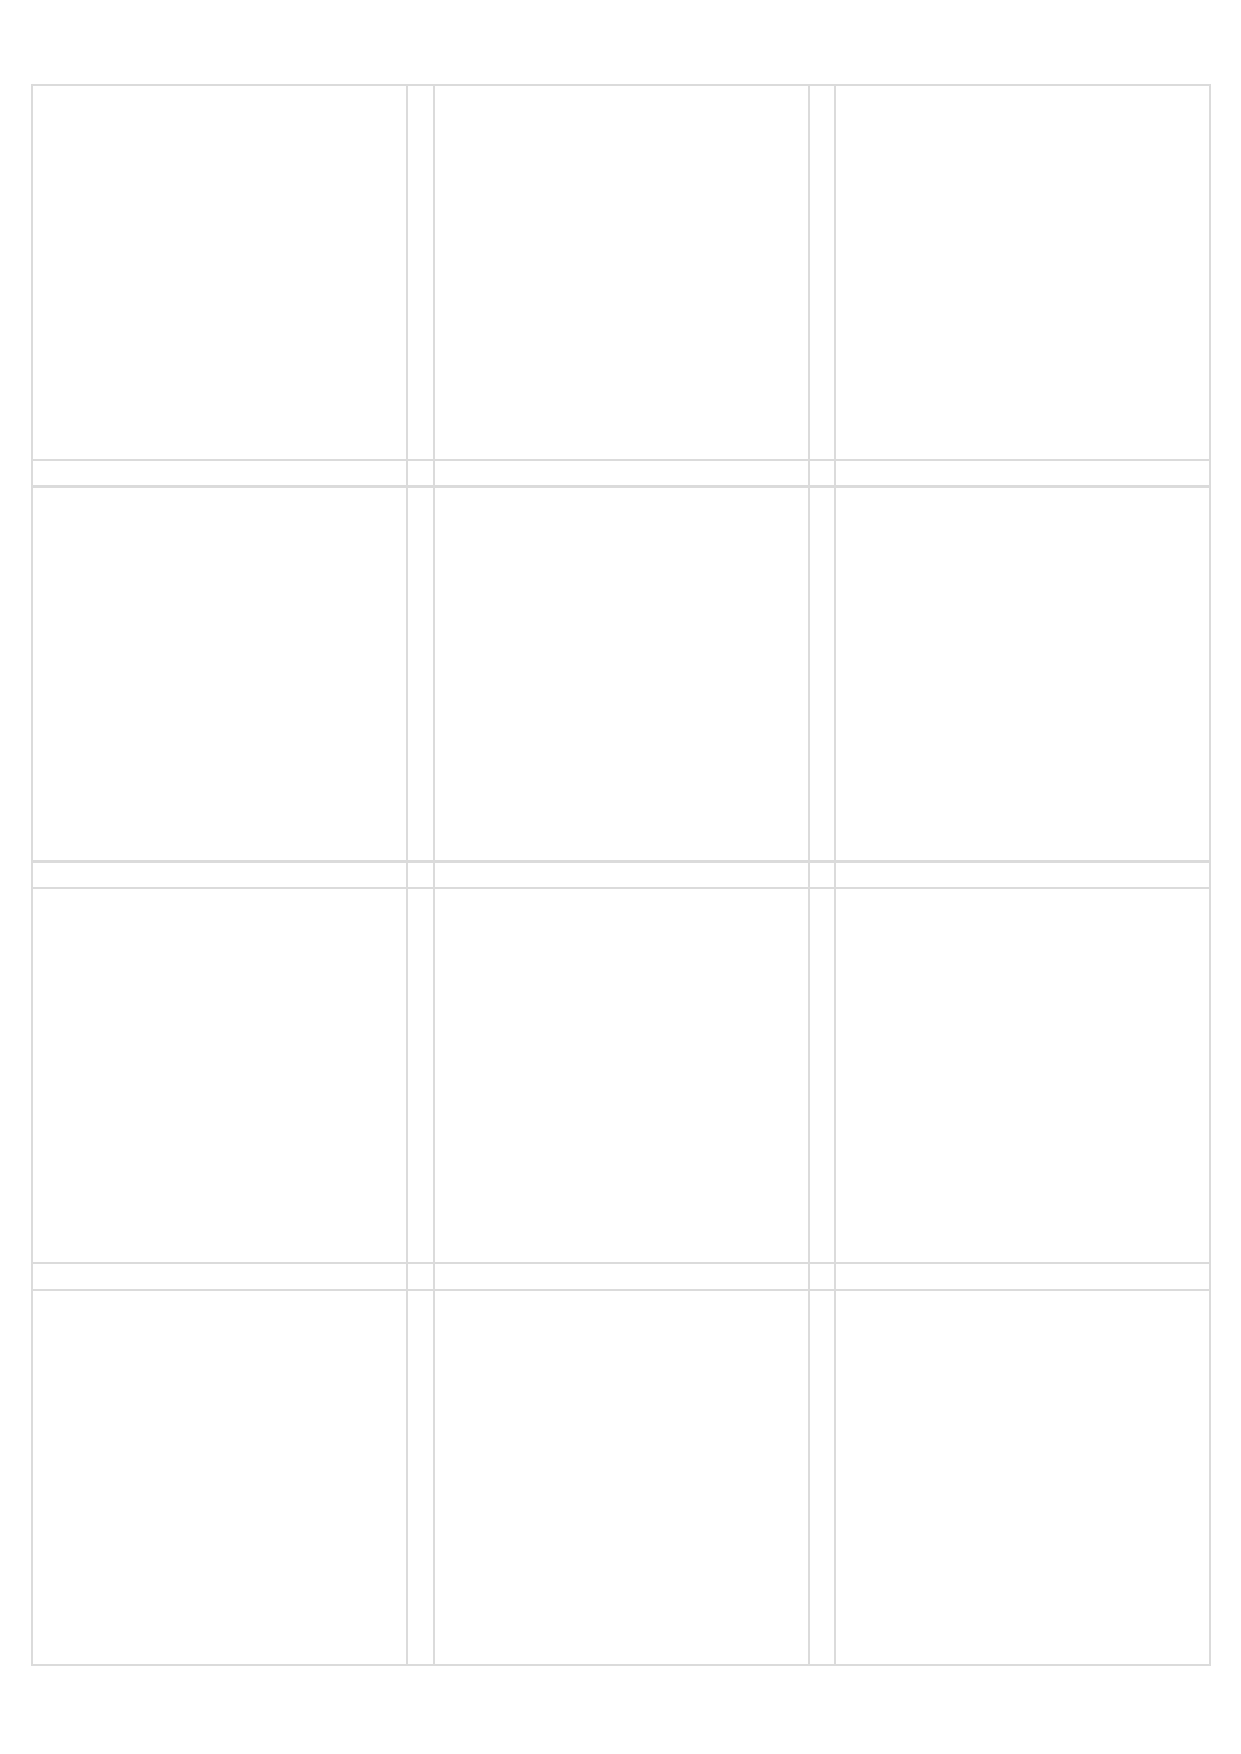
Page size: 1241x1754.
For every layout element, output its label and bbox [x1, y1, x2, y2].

table_cell [408, 488, 433, 860]
table_header [836, 86, 1209, 459]
table_cell [408, 863, 433, 887]
table_cell [810, 1291, 834, 1663]
table_cell [810, 863, 834, 887]
table_cell [836, 889, 1209, 1262]
table_cell [836, 1291, 1209, 1663]
table_cell [836, 461, 1209, 485]
table_cell [33, 889, 406, 1262]
table_cell [810, 488, 834, 860]
table_cell [33, 1291, 406, 1663]
table_cell [435, 889, 808, 1262]
table_cell [435, 1291, 808, 1663]
table_cell [33, 488, 406, 860]
table_cell [836, 1264, 1209, 1288]
table_cell [836, 488, 1209, 860]
table_cell [33, 461, 406, 485]
table_header [33, 86, 406, 459]
table_header [408, 86, 433, 459]
table_header [810, 86, 834, 459]
table_cell [33, 1264, 406, 1288]
table_cell [408, 1291, 433, 1663]
table_cell [408, 889, 433, 1262]
table_header [435, 86, 808, 459]
table_cell [435, 863, 808, 887]
table_cell [435, 461, 808, 485]
table_cell [435, 1264, 808, 1288]
table_cell [810, 889, 834, 1262]
table_cell [408, 461, 433, 485]
table_cell [33, 863, 406, 887]
table_cell [810, 1264, 834, 1288]
table_cell [810, 461, 834, 485]
table_cell [435, 488, 808, 860]
table_cell [408, 1264, 433, 1288]
table_cell [836, 863, 1209, 887]
